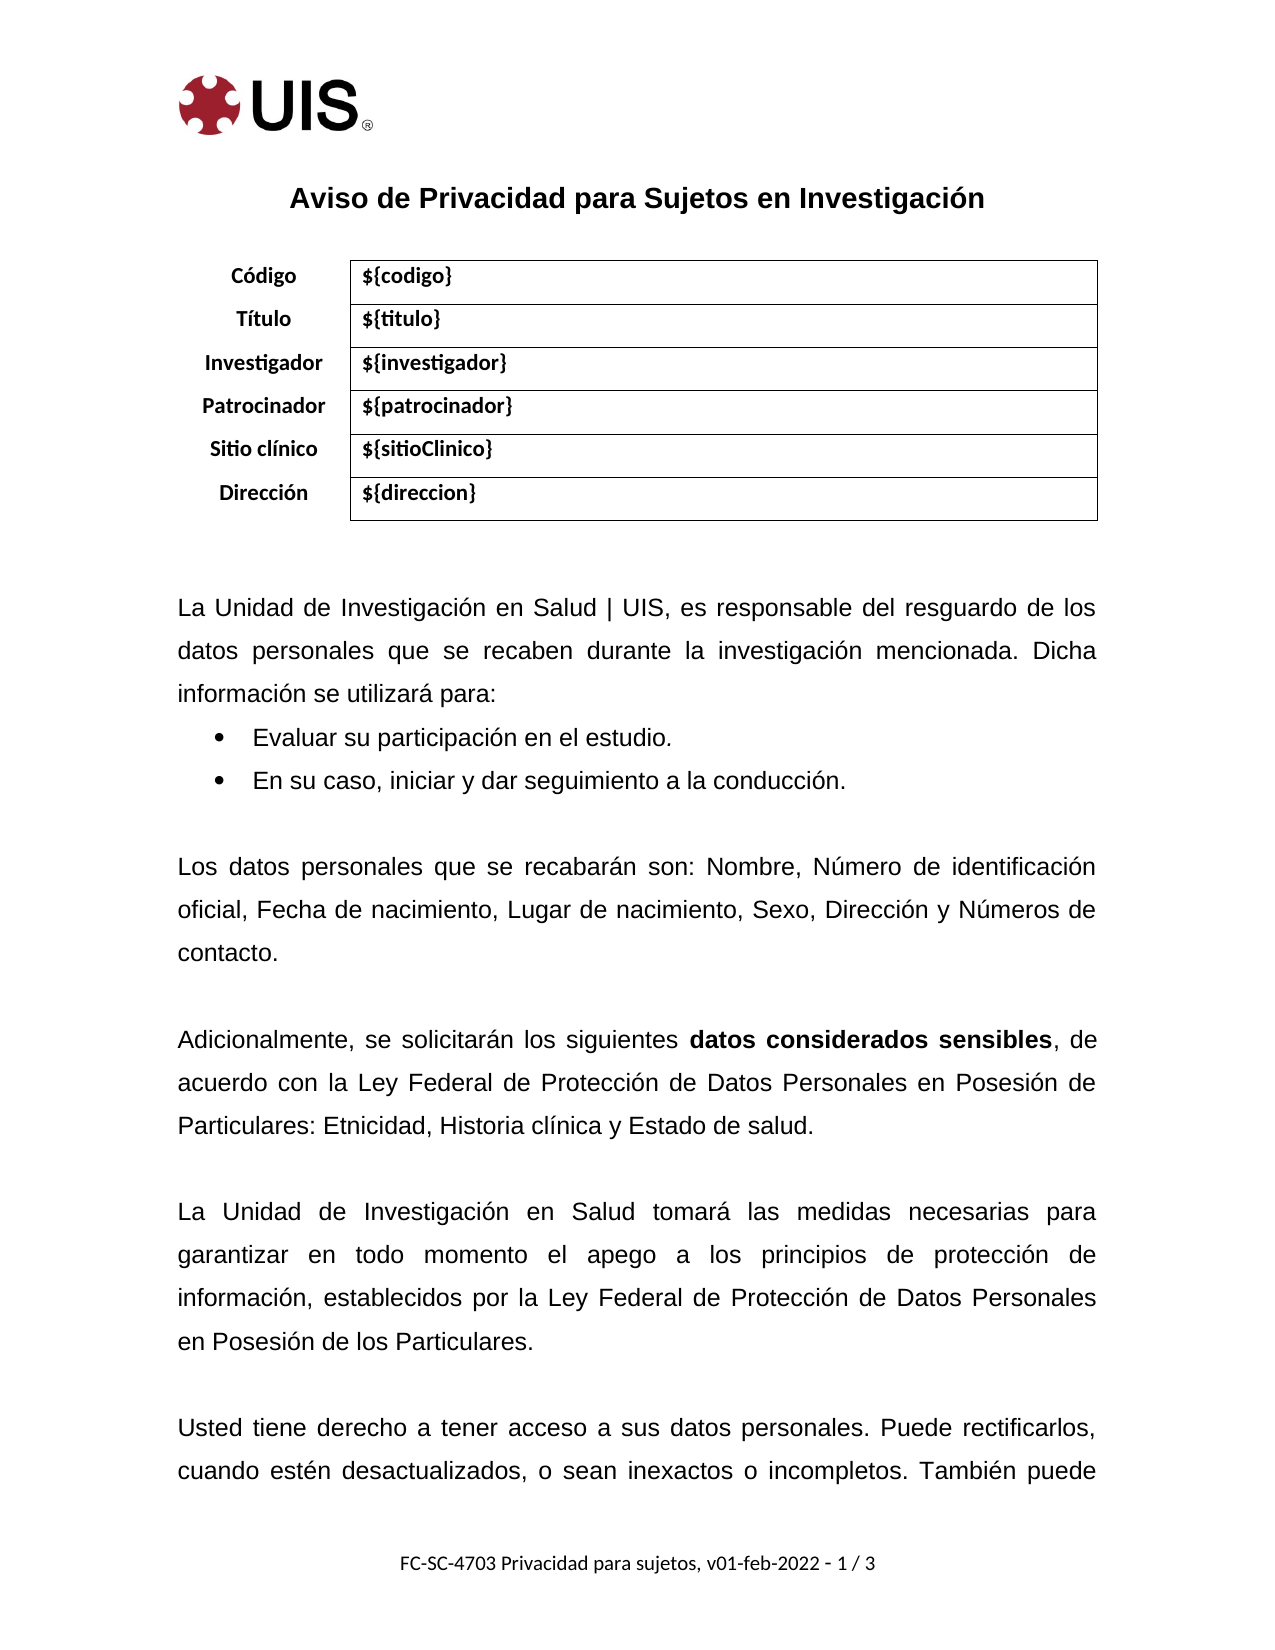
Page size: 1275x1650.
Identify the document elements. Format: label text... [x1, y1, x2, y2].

table_cell ${titulo} [351, 305, 1097, 347]
table_cell ${direccion} [351, 478, 1097, 520]
text La Unidad de Investigación en Salud | UIS, es responsable del resguardo de los datos personales que se recaben durante la investigación mencionada. Dicha información se utilizará para: [177, 593, 1098, 708]
text Los datos personales que se recabarán son: Nombre, Número de identificación oficial, Fecha de nacimiento, Lugar de nacimiento, Sexo, Dirección y Números de contacto. [177, 852, 1098, 967]
table_cell Título [177, 304, 350, 347]
picture [177, 73, 374, 137]
text La Unidad de Investigación en Salud tomará las medidas necesarias para garantizar en todo momento el apego a los principios de protección de información, establecidos por la Ley Federal de Protección de Datos Personales en Posesión de los Particulares. [177, 1197, 1098, 1355]
table_cell ${sitioClinico} [351, 435, 1097, 477]
table_cell Investigador [177, 347, 350, 390]
table_cell Patrocinador [177, 390, 350, 433]
table_cell ${patrocinador} [351, 391, 1097, 433]
table_cell Sitio clínico [177, 434, 350, 477]
table_header ${codigo} [351, 261, 1097, 303]
table_header Código [177, 260, 350, 303]
list Evaluar su participación en el estudio. [215, 722, 1098, 751]
list En su caso, iniciar y dar seguimiento a la conducción. [215, 766, 1098, 794]
text Aviso de Privacidad para Sujetos en Investigación [177, 181, 1098, 215]
text Adicionalmente, se solicitarán los siguientes datos considerados sensibles, de acuerdo con la Ley Federal de Protección de Datos Personales en Posesión de Particulares: Etnicidad, Historia clínica y Estado de salud. [177, 1024, 1098, 1139]
table_cell ${investigador} [351, 348, 1097, 390]
table_cell Dirección [177, 477, 350, 520]
